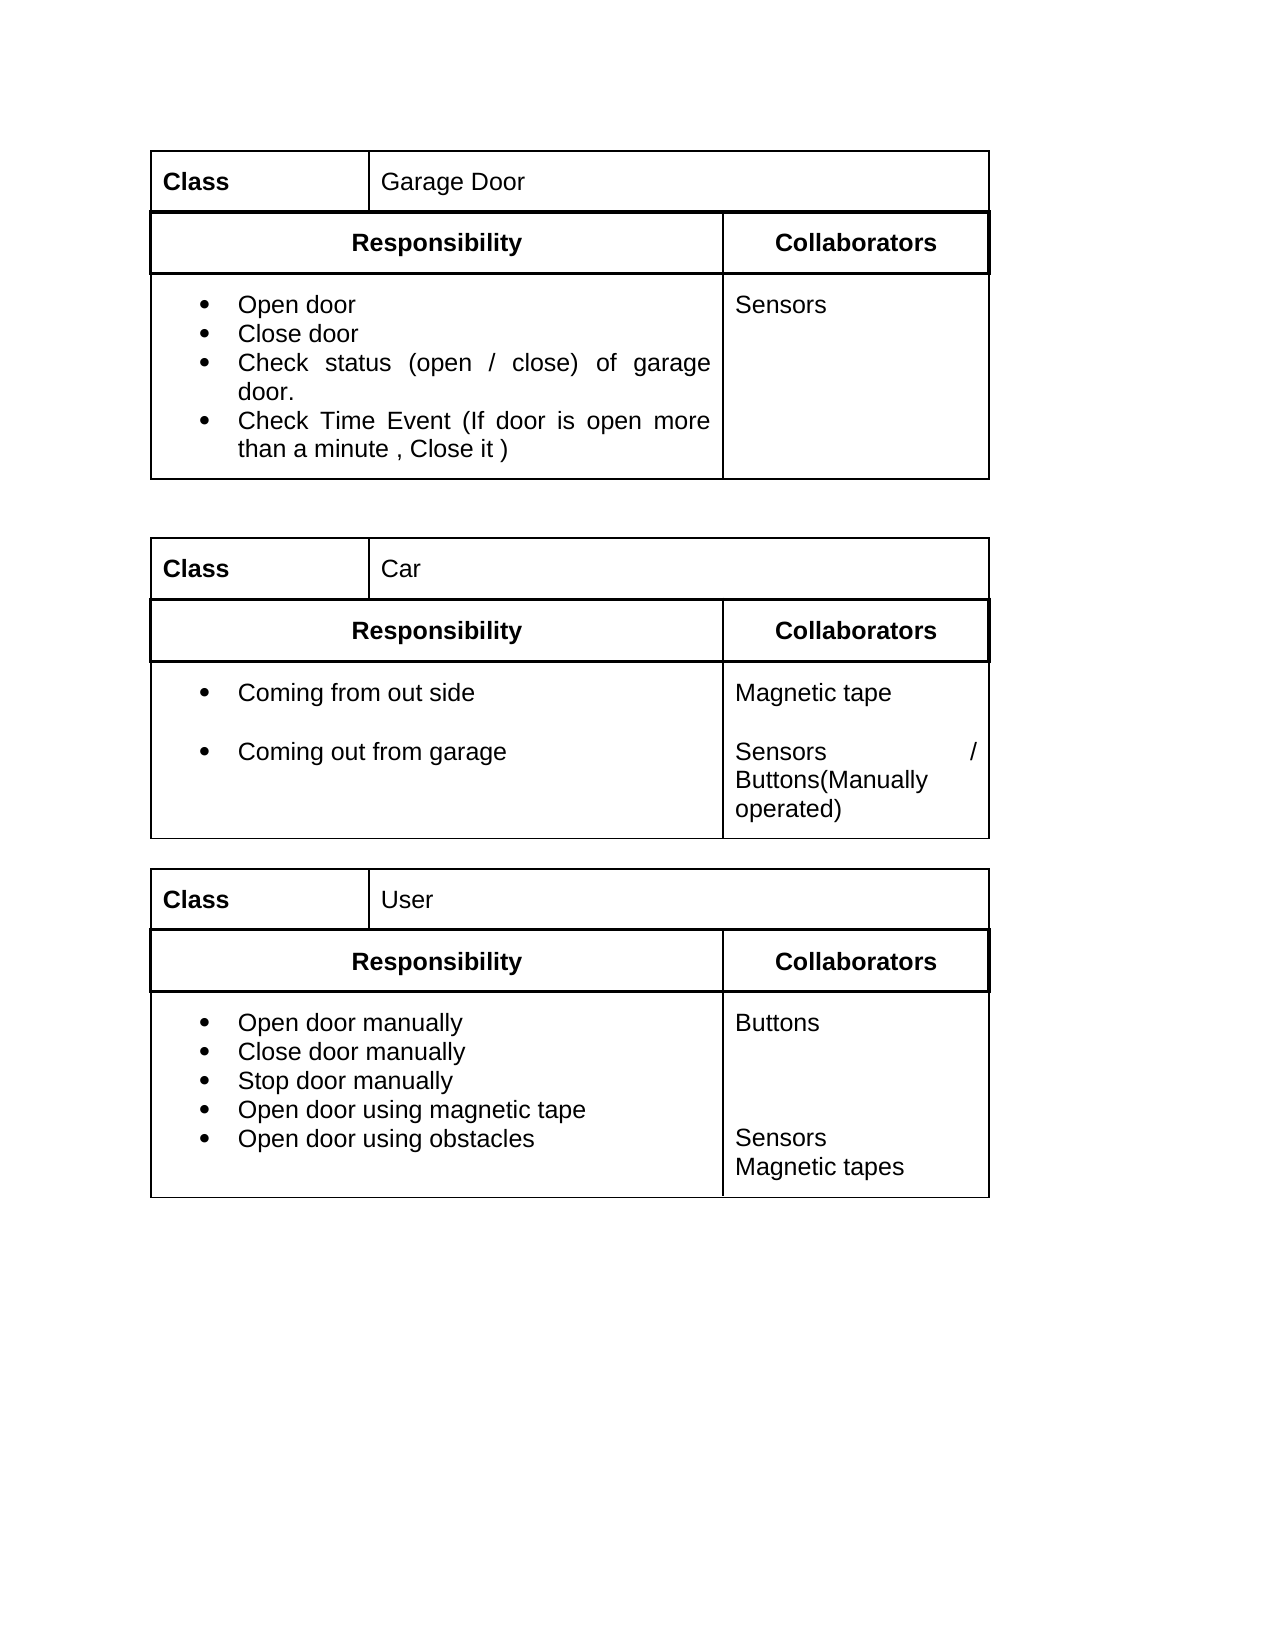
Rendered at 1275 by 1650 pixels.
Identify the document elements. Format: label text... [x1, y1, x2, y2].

table_cell Open door Close door Check status (open / close) of garage door. Check Time Event (If door is open more than a minute , Close it ) [152, 275, 722, 478]
table_cell Collaborators [724, 601, 987, 659]
table_cell Buttons Sensors Magnetic tapes [724, 993, 988, 1196]
table_header Car [370, 539, 988, 598]
table_cell Sensors / Buttons(Manually operated) [724, 721, 988, 838]
table_cell Open door manually Close door manually Stop door manually Open door using magnetic tape Open door using obstacles [152, 993, 722, 1196]
table_cell Responsibility [152, 601, 722, 659]
table_cell Sensors [724, 275, 988, 478]
table_cell Collaborators [724, 214, 987, 272]
table_header Garage Door [370, 152, 988, 210]
table_header User [370, 870, 988, 928]
table_cell Collaborators [724, 931, 987, 990]
table_cell Responsibility [152, 931, 722, 990]
table_cell Responsibility [152, 214, 722, 272]
table_cell Magnetic tape [724, 663, 988, 721]
table_header Class [152, 152, 368, 210]
table_cell Coming out from garage [152, 721, 722, 838]
table_header Class [152, 539, 368, 598]
table_header Class [152, 870, 368, 928]
table_cell Coming from out side [152, 663, 722, 721]
